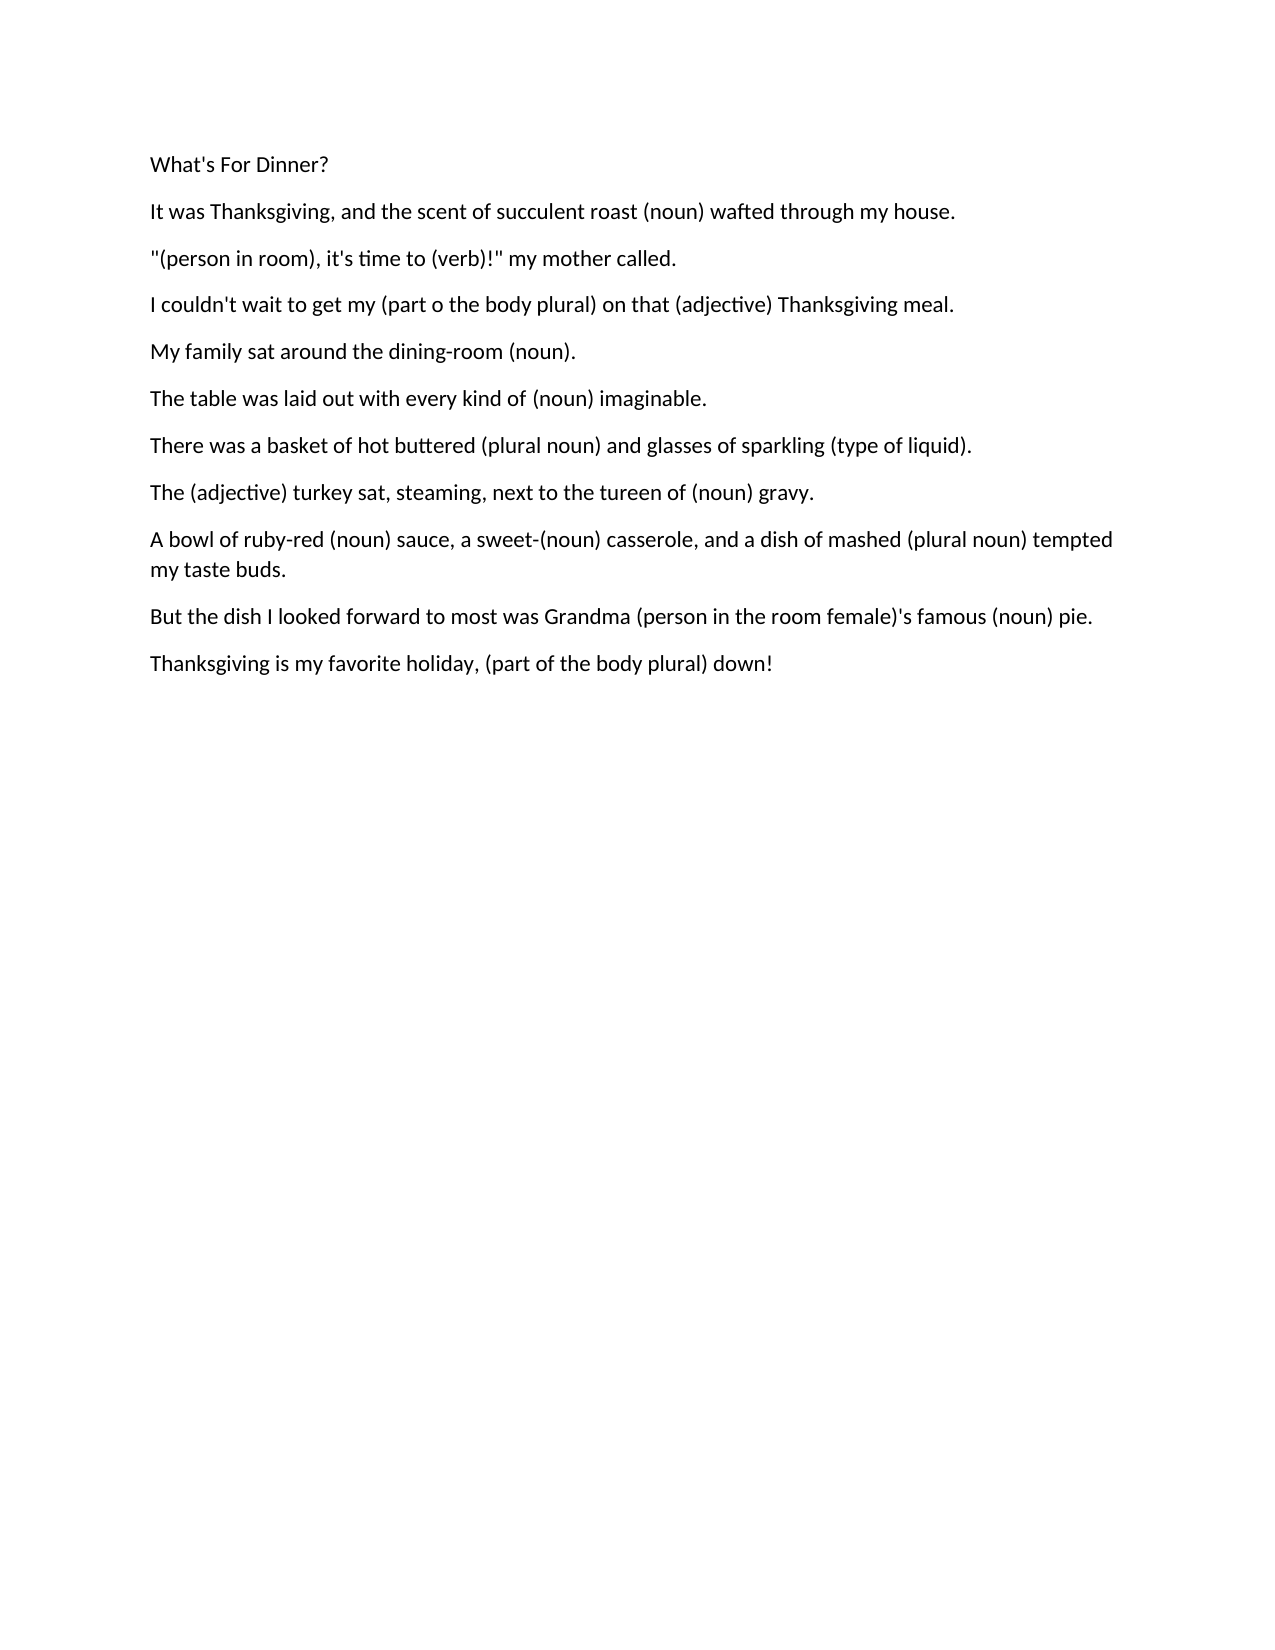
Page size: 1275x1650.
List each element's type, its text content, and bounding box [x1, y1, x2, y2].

text A bowl of ruby-red (noun) sauce, a sweet-(noun) casserole, and a dish of mashed (plural noun) tempted my taste buds. [150, 525, 1125, 583]
text There was a basket of hot buttered (plural noun) and glasses of sparkling (type of liquid). [150, 431, 1125, 459]
text But the dish I looked forward to most was Grandma (person in the room female)'s famous (noun) pie. [150, 602, 1125, 630]
text "(person in room), it's time to (verb)!" my mother called. [150, 244, 1125, 272]
text I couldn't wait to get my (part o the body plural) on that (adjective) Thanksgiving meal. [150, 291, 1125, 319]
text What's For Dinner? [150, 150, 1125, 178]
text The (adjective) turkey sat, steaming, next to the tureen of (noun) gravy. [150, 478, 1125, 506]
text The table was laid out with every kind of (noun) imaginable. [150, 384, 1125, 412]
text It was Thanksgiving, and the scent of succulent roast (noun) wafted through my house. [150, 197, 1125, 225]
text Thanksgiving is my favorite holiday, (part of the body plural) down! [150, 649, 1125, 677]
text My family sat around the dining-room (noun). [150, 337, 1125, 366]
